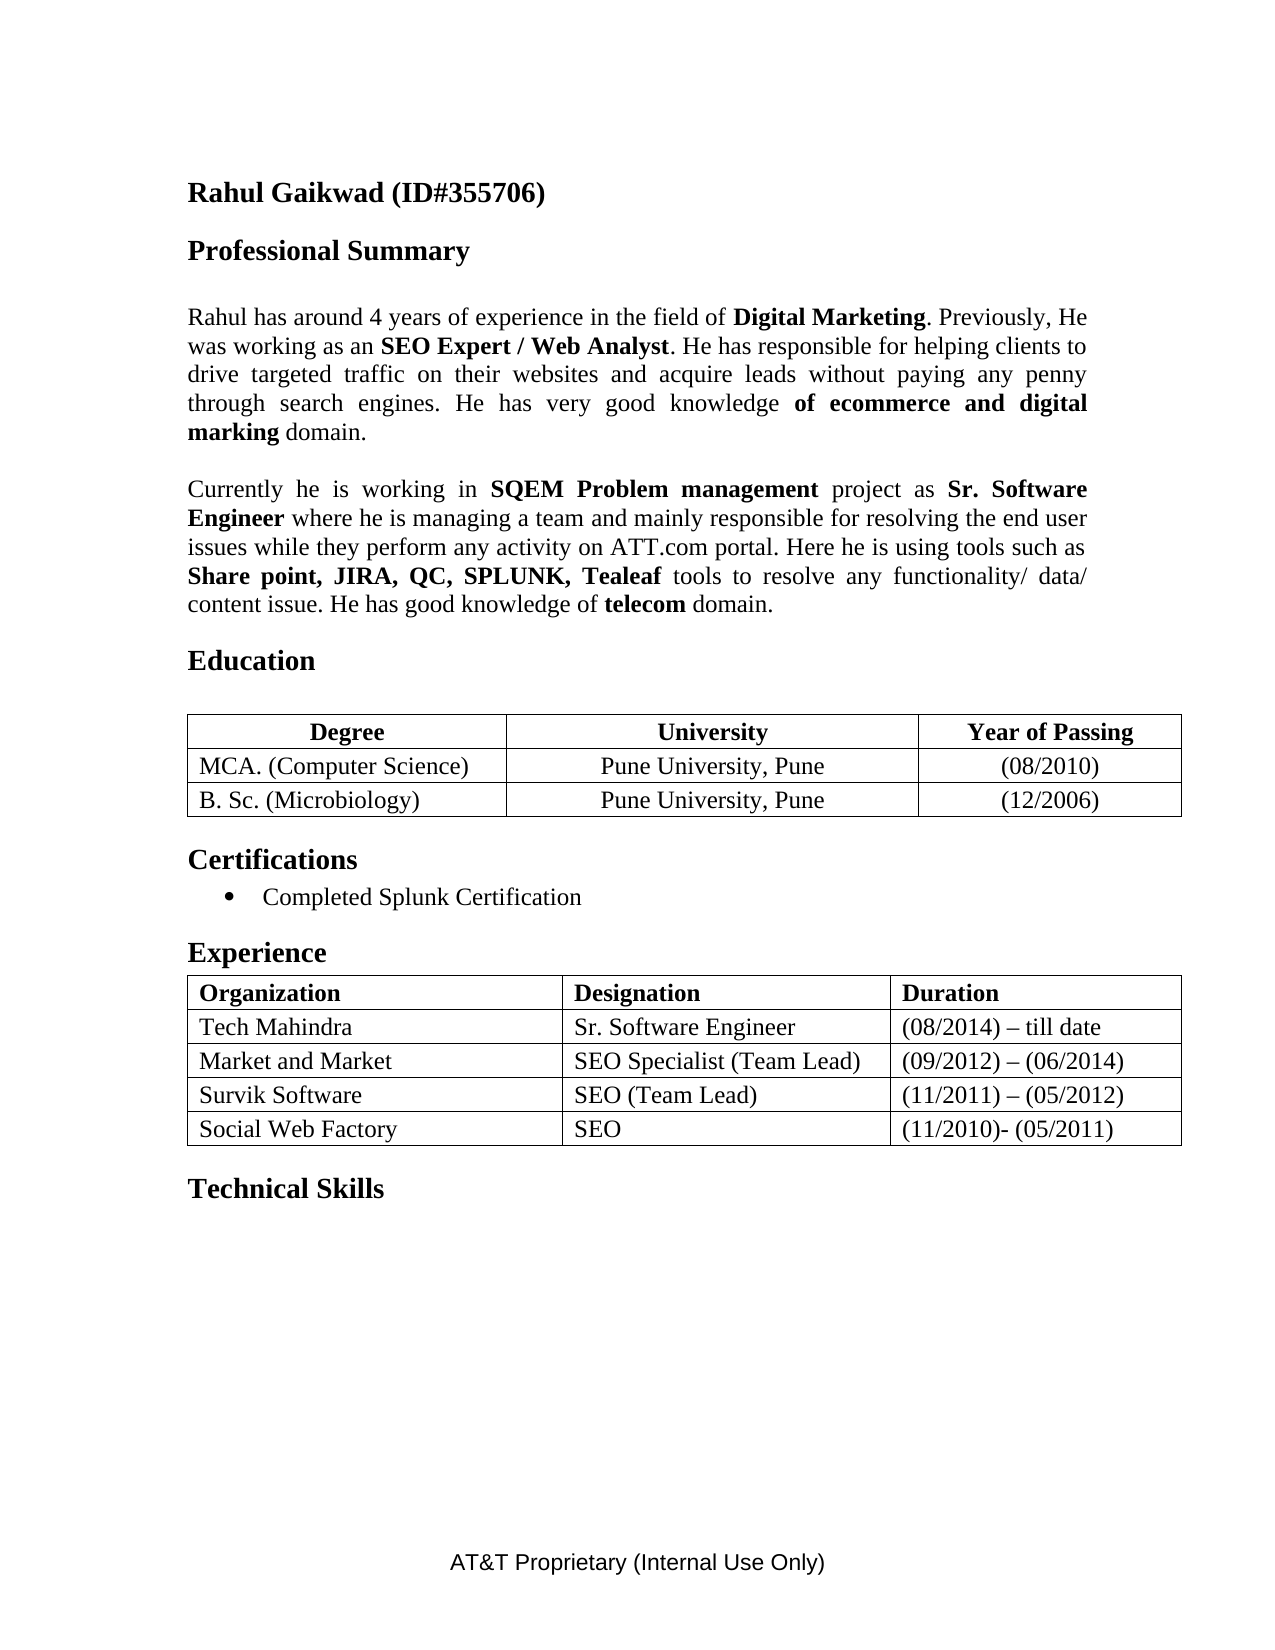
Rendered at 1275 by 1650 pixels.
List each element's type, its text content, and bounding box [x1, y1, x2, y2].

table_header Year of Passing [919, 715, 1181, 748]
table_cell Sr. Software Engineer [563, 1010, 890, 1043]
subtitle Certifications [187, 842, 1087, 875]
table_cell (08/2010) [919, 749, 1181, 782]
table_header University [507, 715, 918, 748]
subtitle Technical Skills [187, 1171, 1087, 1204]
table_cell (09/2012) – (06/2014) [891, 1044, 1181, 1077]
table_cell Tech Mahindra [188, 1010, 562, 1043]
subtitle Education [187, 643, 1087, 677]
subtitle Rahul Gaikwad (ID#355706) [187, 175, 1087, 208]
table_cell B. Sc. (Microbiology) [188, 783, 506, 816]
table_header Designation [563, 976, 890, 1009]
table_cell (11/2010)- (05/2011) [891, 1112, 1181, 1145]
table_cell SEO (Team Lead) [563, 1078, 890, 1111]
table_cell Survik Software [188, 1078, 562, 1111]
table_cell Pune University, Pune [507, 783, 918, 816]
text Currently he is working in SQEM Problem management project as Sr. Software Engineer where he is managing a team and mainly responsible for resolving the end user issues while they perform any activity on ATT.com portal. Here he is using tools such as Share point, JIRA, QC, SPLUNK, Tealeaf tools to resolve any functionality/ data/ content issue. He has good knowledge of telecom domain. [187, 474, 1087, 618]
table_header Organization [188, 976, 562, 1009]
subtitle Professional Summary [187, 233, 1087, 267]
table_cell SEO [563, 1112, 890, 1145]
table_cell (12/2006) [919, 783, 1181, 816]
table_cell Social Web Factory [188, 1112, 562, 1145]
list Completed Splunk Certification [225, 882, 1087, 910]
table_cell SEO Specialist (Team Lead) [563, 1044, 890, 1077]
table_cell Market and Market [188, 1044, 562, 1077]
table_cell (11/2011) – (05/2012) [891, 1078, 1181, 1111]
text Rahul has around 4 years of experience in the field of Digital Marketing. Previously, He was working as an SEO Expert / Web Analyst. He has responsible for helping clients to drive targeted traffic on their websites and acquire leads without paying any penny through search engines. He has very good knowledge of ecommerce and digital marking domain. [187, 302, 1087, 446]
table_cell MCA. (Computer Science) [188, 749, 506, 782]
table_cell Pune University, Pune [507, 749, 918, 782]
table_cell (08/2014) – till date [891, 1010, 1181, 1043]
table_header Duration [891, 976, 1181, 1009]
table_header Degree [188, 715, 506, 748]
subtitle Experience [187, 935, 1087, 969]
